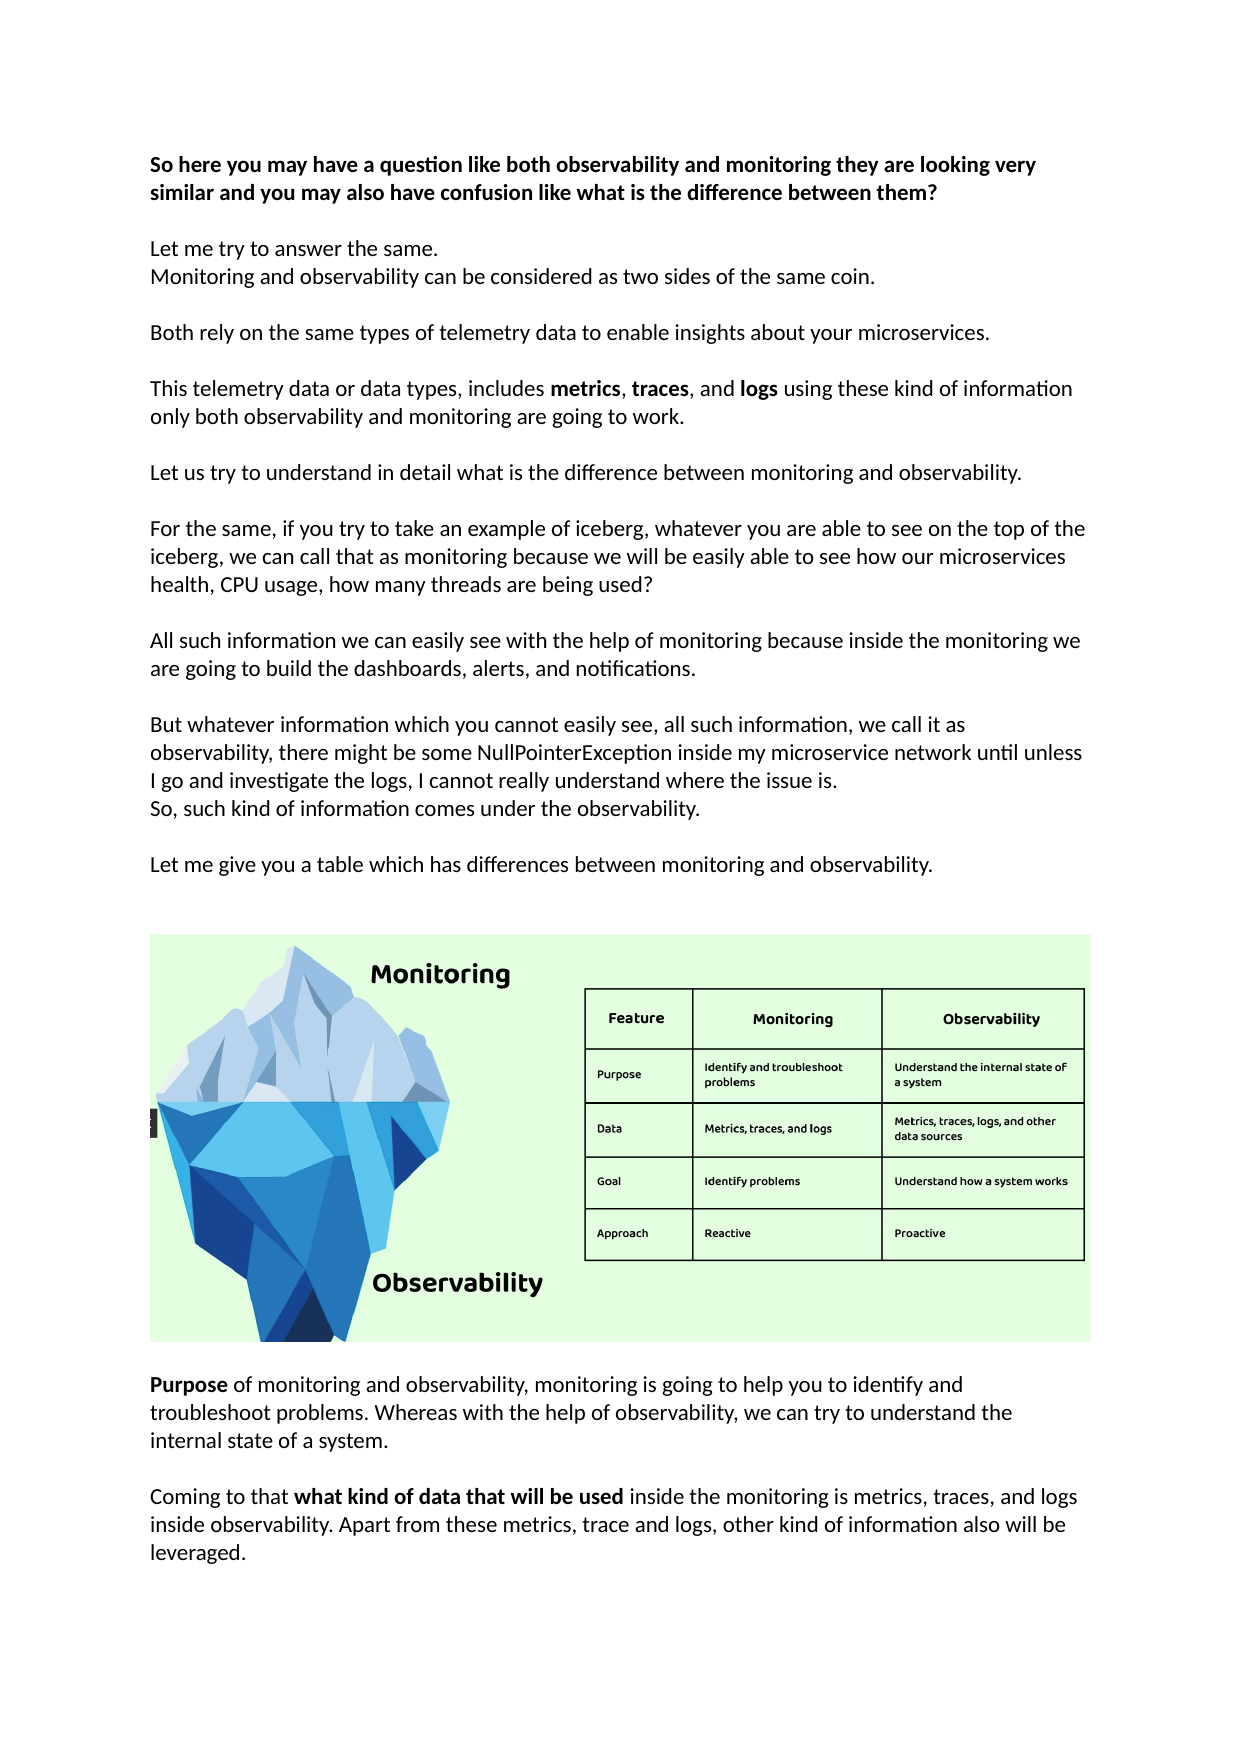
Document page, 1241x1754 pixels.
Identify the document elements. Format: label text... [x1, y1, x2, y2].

text Coming to that what kind of data that will be used inside the monitoring is metrics, traces, and logs inside observability. Apart from these metrics, trace and logs, other kind of information also will be leveraged. [150, 1482, 1090, 1566]
text So here you may have a question like both observability and monitoring they are looking very similar and you may also have confusion like what is the difference between them? [150, 150, 1090, 206]
text only both observability and monitoring are going to work. [150, 402, 1090, 430]
text All such information we can easily see with the help of monitoring because inside the monitoring we [150, 626, 1090, 654]
text But whatever information which you cannot easily see, all such information, we call it as observability, there might be some NullPointerException inside my microservice network until unless I go and investigate the logs, I cannot really understand where the issue is. [150, 710, 1090, 794]
text Let us try to understand in detail what is the difference between monitoring and observability. [150, 458, 1090, 486]
text Let me try to answer the same. [150, 234, 1090, 262]
text Purpose of monitoring and observability, monitoring is going to help you to identify and troubleshoot problems. Whereas with the help of observability, we can try to understand the internal state of a system. [150, 1370, 1090, 1454]
picture [150, 934, 1091, 1342]
text Let me give you a table which has differences between monitoring and observability. [150, 851, 1090, 878]
text This telemetry data or data types, includes metrics, traces, and logs using these kind of information [150, 374, 1090, 402]
text Both rely on the same types of telemetry data to enable insights about your microservices. [150, 318, 1090, 346]
text So, such kind of information comes under the observability. [150, 794, 1090, 822]
text For the same, if you try to take an example of iceberg, whatever you are able to see on the top of the iceberg, we can call that as monitoring because we will be easily able to see how our microservices health, CPU usage, how many threads are being used? [150, 514, 1090, 598]
text are going to build the dashboards, alerts, and notifications. [150, 654, 1090, 682]
text Monitoring and observability can be considered as two sides of the same coin. [150, 262, 1090, 290]
